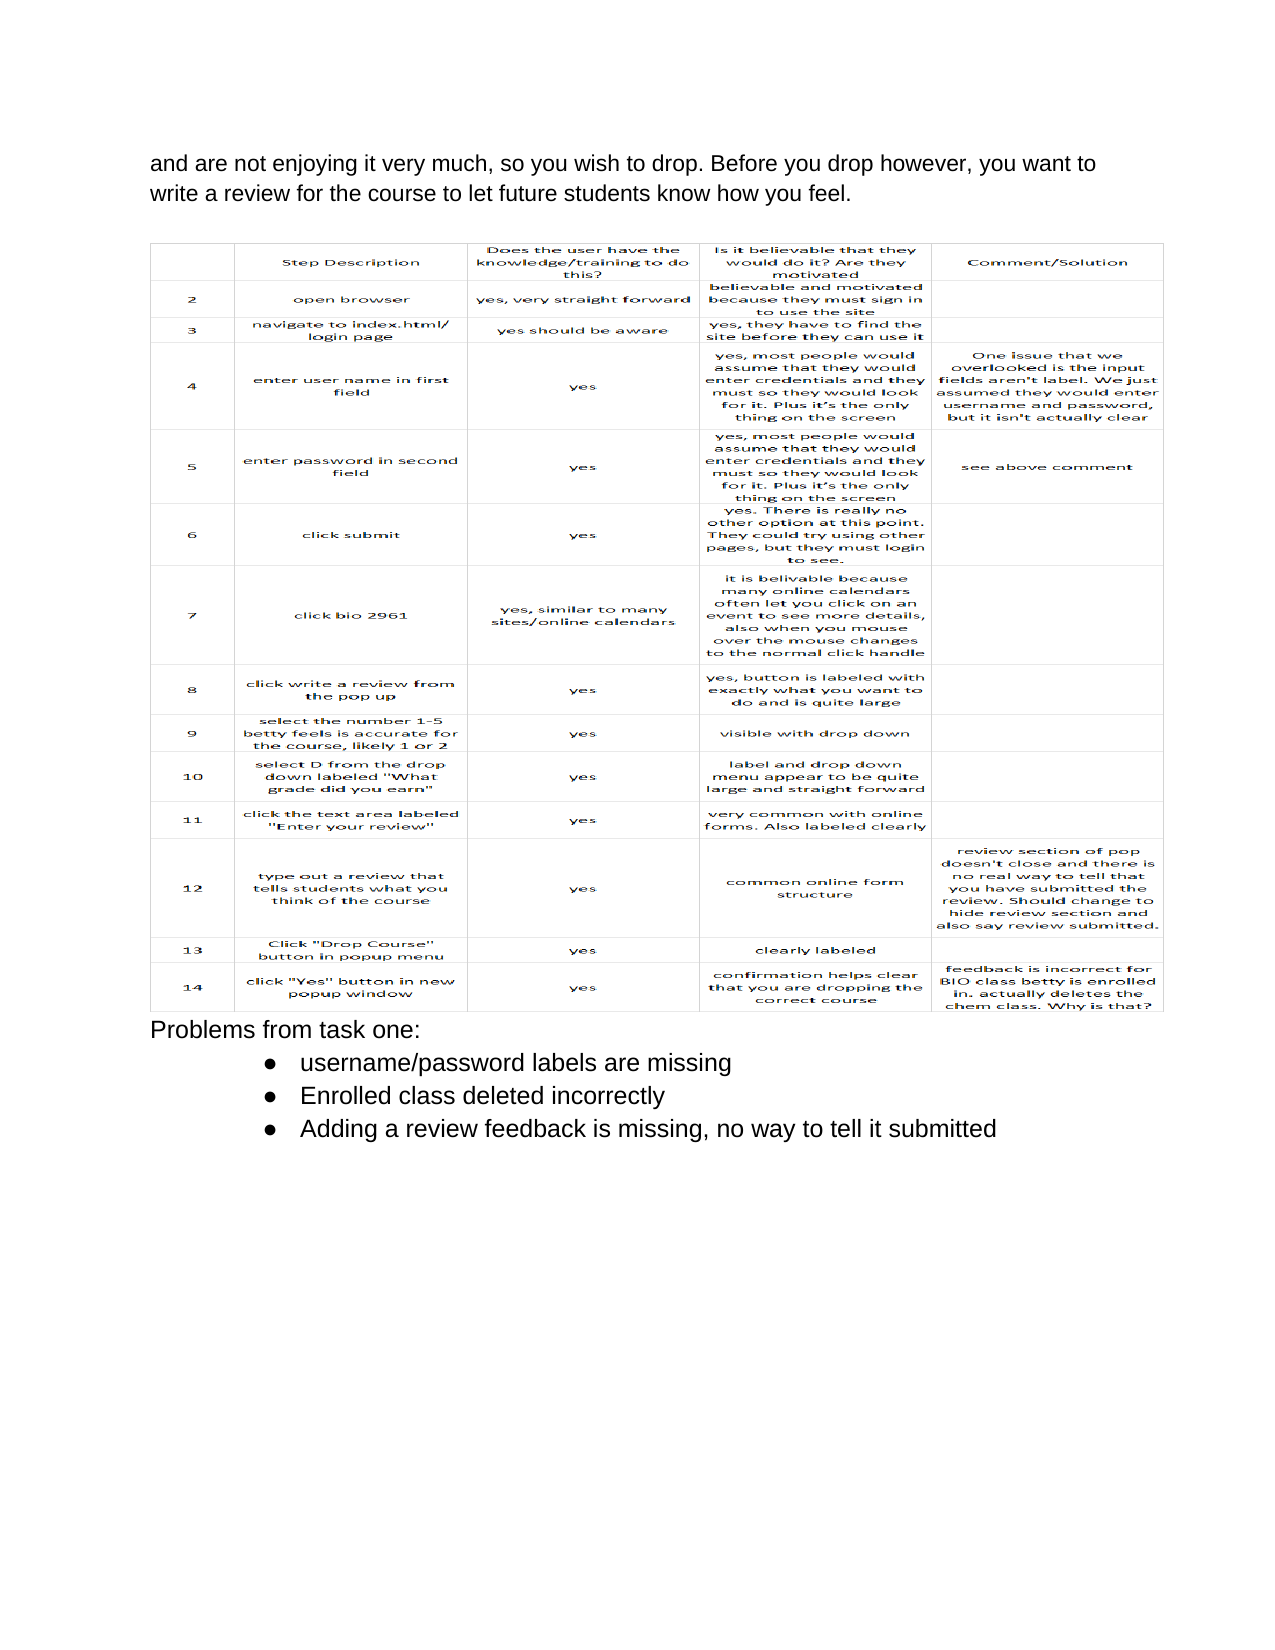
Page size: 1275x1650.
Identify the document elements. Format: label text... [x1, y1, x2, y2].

list Adding a review feedback is missing, no way to tell it submitted [262, 1114, 1125, 1143]
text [150, 150, 1125, 207]
list username/password labels are missing [262, 1048, 1125, 1077]
text Problems from task one: [150, 1015, 1125, 1044]
picture [150, 243, 1164, 1012]
list Enrolled class deleted incorrectly [262, 1081, 1125, 1110]
